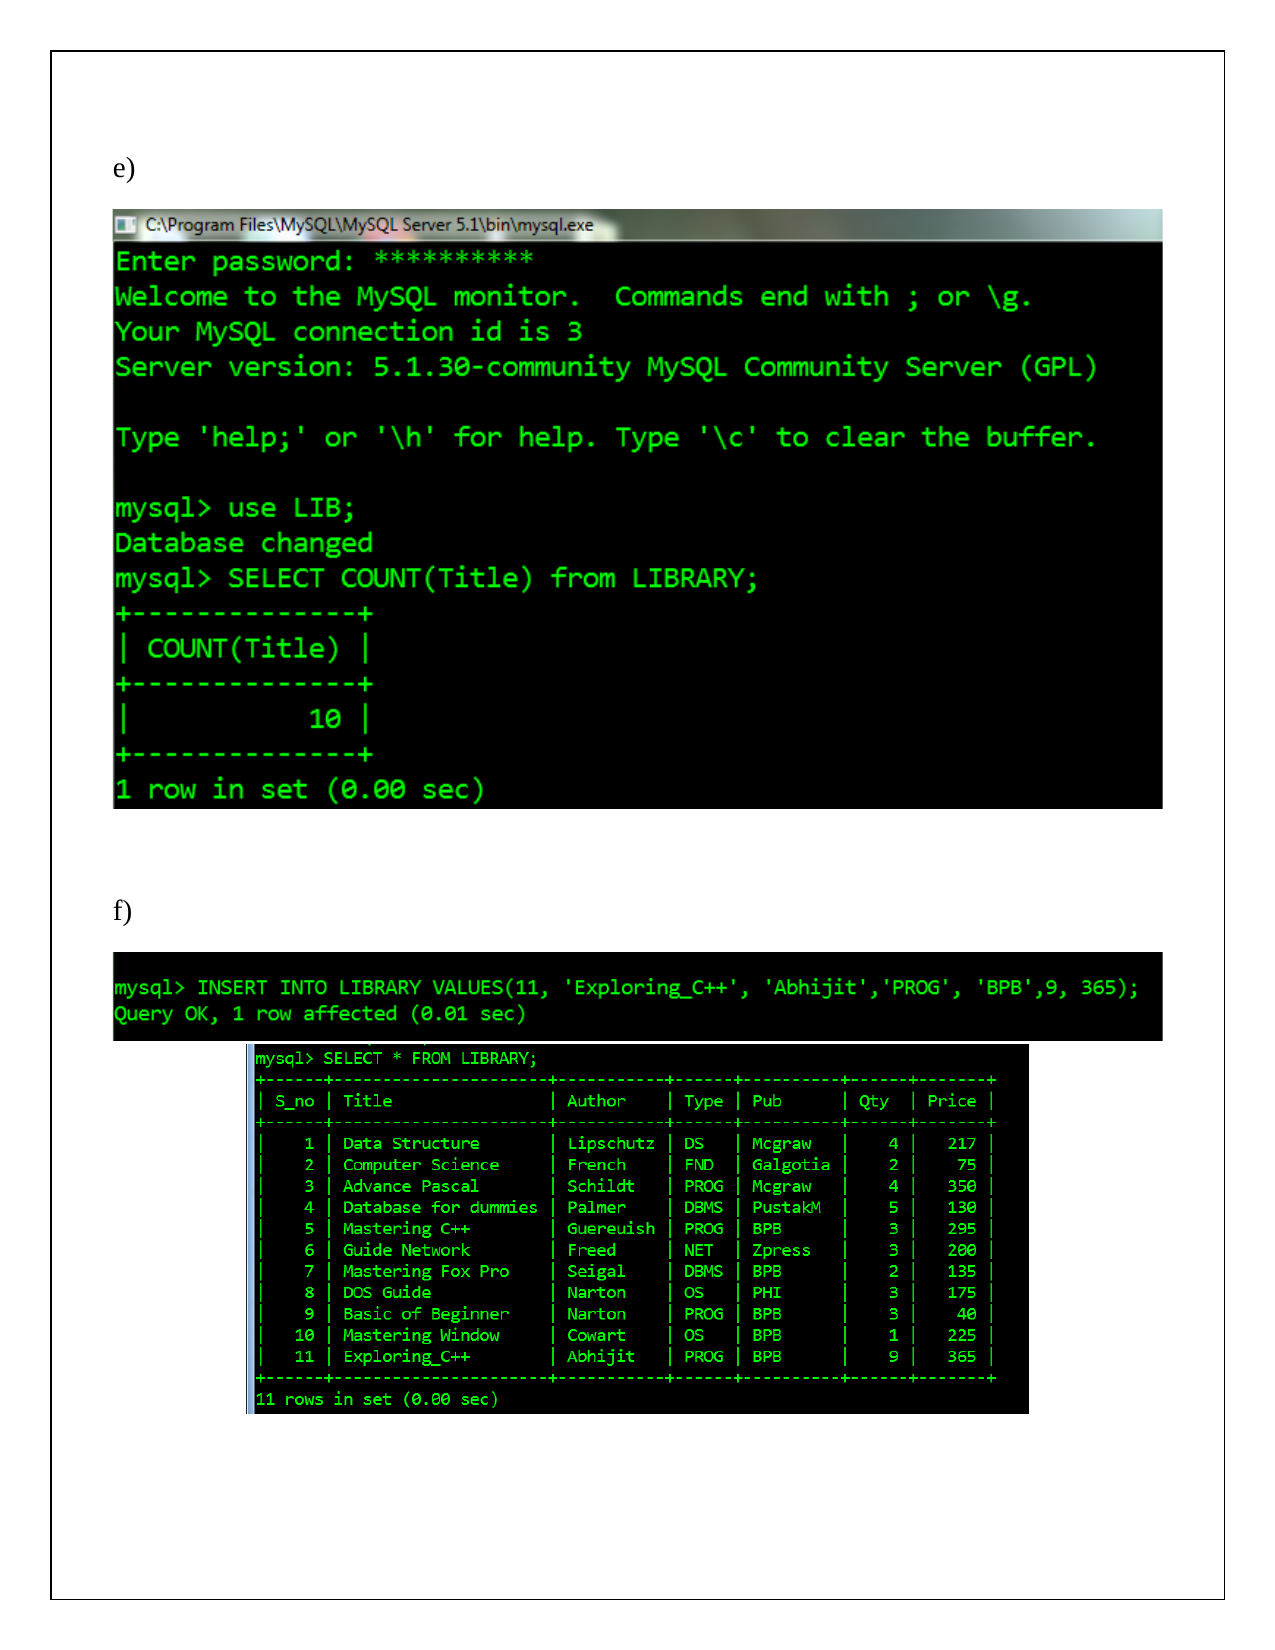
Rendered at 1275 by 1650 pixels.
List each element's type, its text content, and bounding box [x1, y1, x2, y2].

text f) [113, 893, 1162, 927]
picture [246, 1044, 1029, 1414]
text e) [113, 150, 1162, 184]
picture [112, 952, 1163, 1041]
picture [112, 209, 1163, 809]
